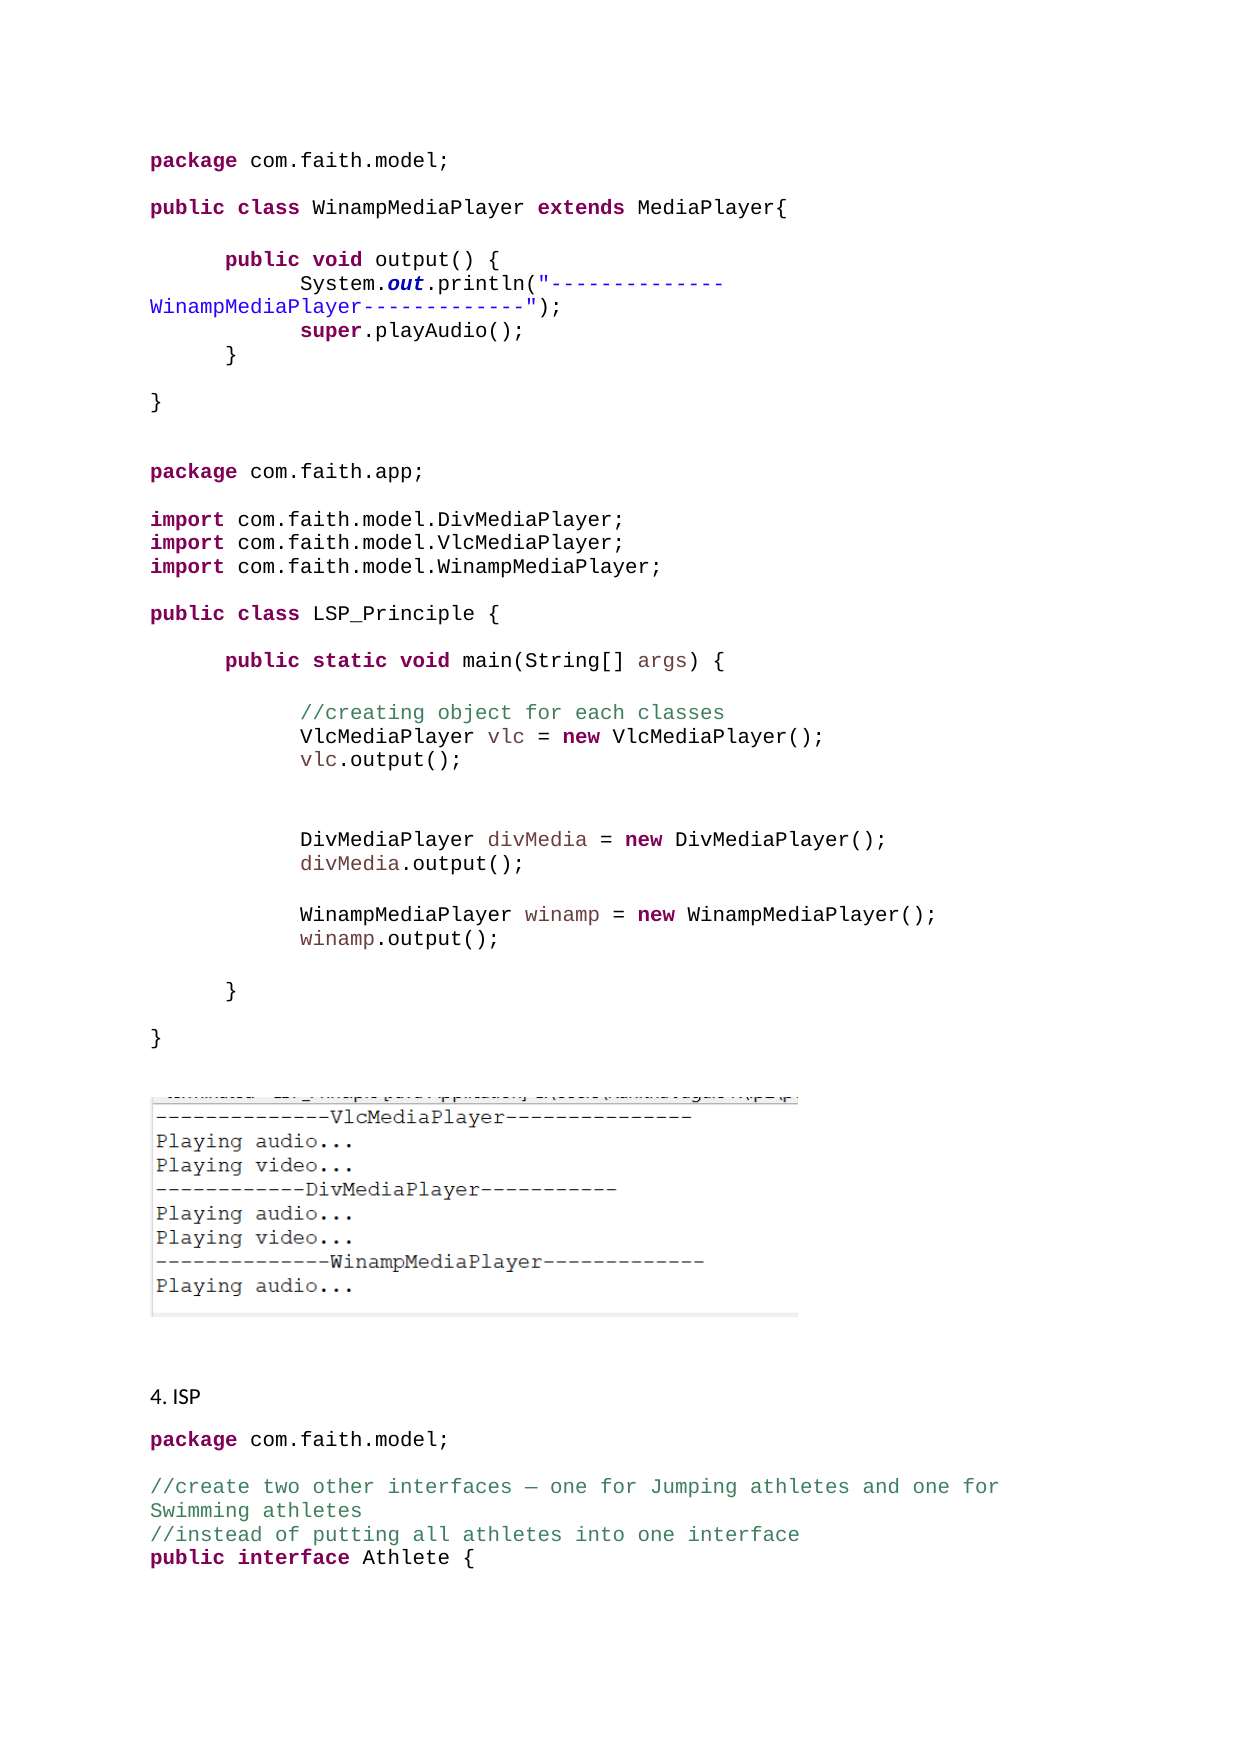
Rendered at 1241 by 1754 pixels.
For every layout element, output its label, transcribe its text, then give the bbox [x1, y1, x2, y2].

text System.out.println("--------------WinampMediaPlayer-------------"); [150, 273, 1090, 320]
text VlcMediaPlayer vlc = new VlcMediaPlayer(); [150, 726, 1090, 749]
text vlc.output(); [150, 749, 1090, 773]
text winamp.output(); [150, 928, 1090, 952]
text //create two other interfaces — one for Jumping athletes and one for Swimming athletes [150, 1476, 1090, 1523]
text public class LSP_Principle { [150, 603, 1090, 627]
text } [150, 980, 1090, 1003]
text package com.faith.model; [150, 1429, 1090, 1453]
text public static void main(String[] args) { [150, 651, 1090, 674]
text public void output() { [150, 249, 1090, 273]
text package com.faith.app; [150, 461, 1090, 485]
text import com.faith.model.WinampMediaPlayer; [150, 556, 1090, 579]
text } [150, 391, 1090, 414]
text public class WinampMediaPlayer extends MediaPlayer{ [150, 197, 1090, 221]
picture [150, 1097, 798, 1317]
text DivMediaPlayer divMedia = new DivMediaPlayer(); [150, 829, 1090, 853]
text 4. ISP [150, 1382, 1090, 1410]
text import com.faith.model.DivMediaPlayer; [150, 509, 1090, 532]
text //instead of putting all athletes into one interface [150, 1523, 1090, 1547]
text import com.faith.model.VlcMediaPlayer; [150, 532, 1090, 556]
text package com.faith.model; [150, 150, 1090, 174]
text super.playAudio(); [150, 320, 1090, 343]
text divMedia.output(); [150, 853, 1090, 876]
text public interface Athlete { [150, 1547, 1090, 1571]
text //creating object for each classes [150, 702, 1090, 726]
text } [150, 1027, 1090, 1051]
text WinampMediaPlayer winamp = new WinampMediaPlayer(); [150, 904, 1090, 928]
text } [150, 343, 1090, 367]
